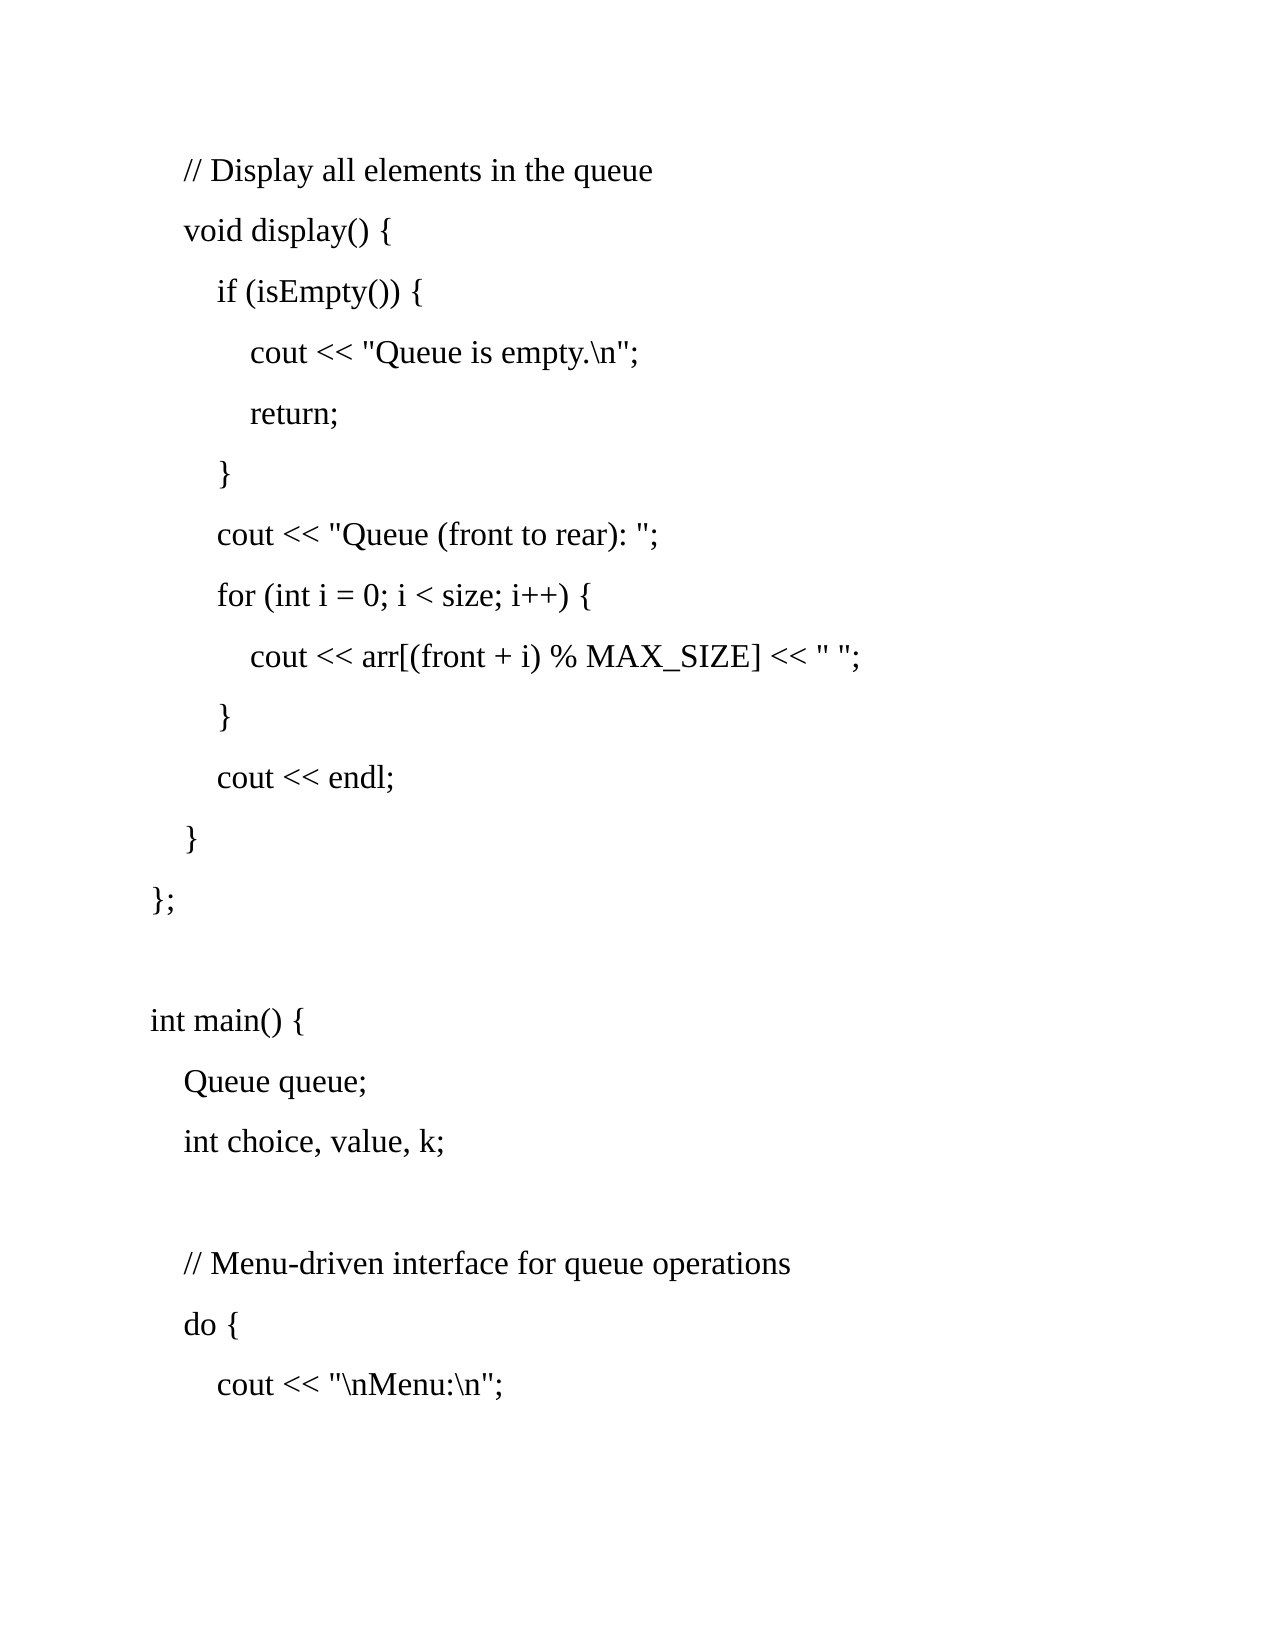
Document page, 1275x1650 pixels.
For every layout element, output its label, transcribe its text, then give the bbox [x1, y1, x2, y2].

text cout << "Queue (front to rear): "; [150, 514, 1125, 553]
text for (int i = 0; i < size; i++) { [150, 575, 1125, 613]
text int choice, value, k; [150, 1122, 1125, 1160]
text cout << arr[(front + i) % MAX_SIZE] << " "; [150, 636, 1125, 674]
text Queue queue; [150, 1061, 1125, 1099]
text cout << "\nMenu:\n"; [150, 1364, 1125, 1403]
text } [150, 454, 1125, 492]
text return; [150, 393, 1125, 431]
text do { [150, 1304, 1125, 1342]
text } [150, 697, 1125, 735]
text // Display all elements in the queue [150, 150, 1125, 188]
text int main() { [150, 1000, 1125, 1038]
text void display() { [150, 211, 1125, 249]
text if (isEmpty()) { [150, 271, 1125, 310]
text cout << endl; [150, 757, 1125, 796]
text } [150, 818, 1125, 856]
text }; [150, 879, 1125, 917]
text cout << "Queue is empty.\n"; [150, 332, 1125, 371]
text // Menu-driven interface for queue operations [150, 1243, 1125, 1281]
